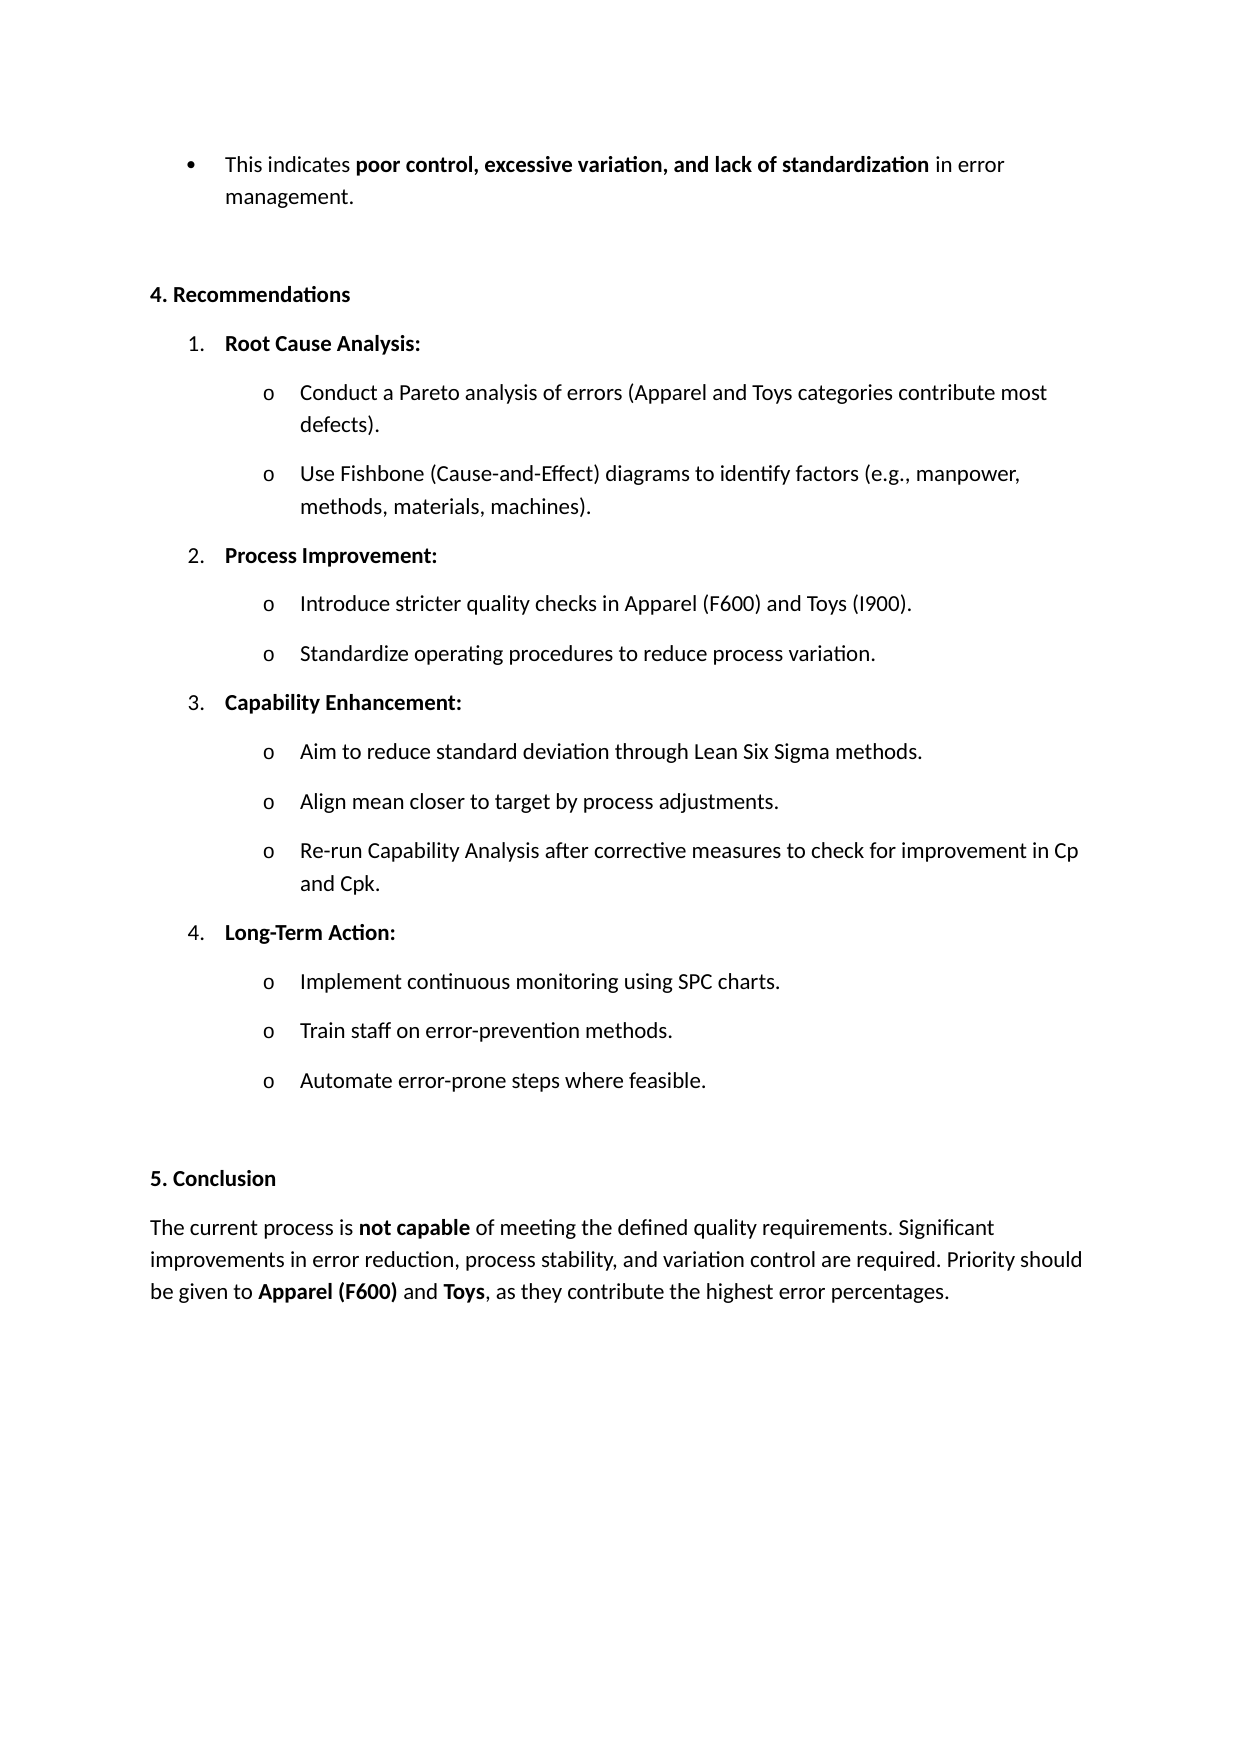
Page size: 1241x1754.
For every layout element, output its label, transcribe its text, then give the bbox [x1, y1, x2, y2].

list Long-Term Action: [187, 918, 1090, 946]
list Automate error-prone steps where feasible. [262, 1066, 1090, 1094]
list Capability Enhancement: [187, 688, 1090, 717]
list Introduce stricter quality checks in Apparel (F600) and Toys (I900). [262, 589, 1090, 618]
list Standardize operating procedures to reduce process variation. [262, 639, 1090, 668]
text 4. Recommendations [150, 280, 1090, 308]
list Process Improvement: [187, 541, 1090, 569]
list Implement continuous monitoring using SPC charts. [262, 967, 1090, 995]
text 5. Conclusion [150, 1164, 1090, 1192]
list Aim to reduce standard deviation through Lean Six Sigma methods. [262, 737, 1090, 766]
list Use Fishbone (Cause-and-Effect) diagrams to identify factors (e.g., manpower, methods, materials, machines). [262, 459, 1090, 520]
text The current process is not capable of meeting the defined quality requirements. Significant improvements in error reduction, process stability, and variation control are required. Priority should be given to Apparel (F600) and Toys, as they contribute the highest error percentages. [150, 1213, 1090, 1305]
list Train staff on error-prevention methods. [262, 1016, 1090, 1045]
list Align mean closer to target by process adjustments. [262, 787, 1090, 815]
list Re-run Capability Analysis after corrective measures to check for improvement in Cp and Cpk. [262, 836, 1090, 897]
list Root Cause Analysis: [187, 329, 1090, 357]
list Conduct a Pareto analysis of errors (Apparel and Toys categories contribute most defects). [262, 378, 1090, 438]
list This indicates poor control, excessive variation, and lack of standardization in error management. [187, 150, 1090, 210]
